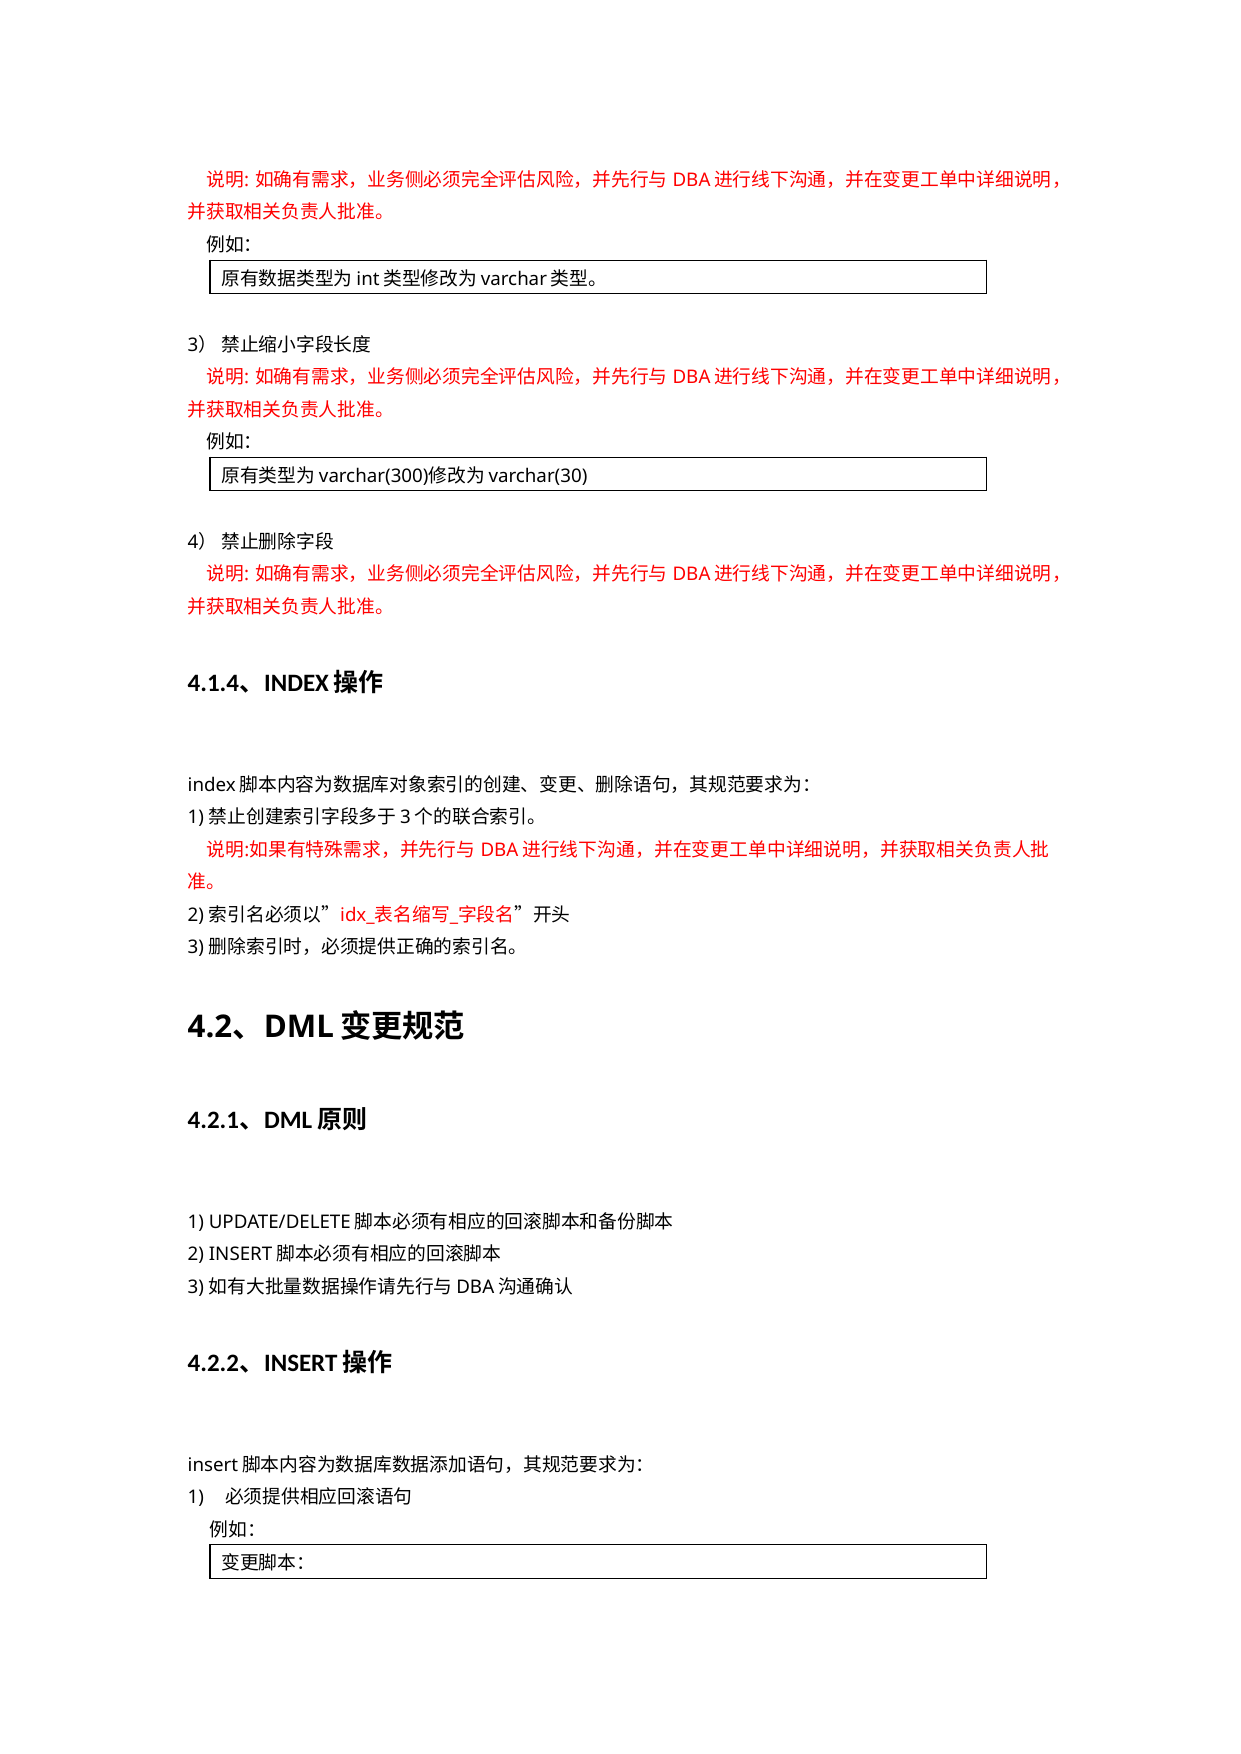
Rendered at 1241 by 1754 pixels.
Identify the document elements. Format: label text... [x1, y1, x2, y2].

text 说明: 如确有需求，业务侧必须完全评估风险，并先行与DBA进行线下沟通，并在变更工单中详细说明，并获取相关负责人批准。 [187, 556, 1053, 621]
subtitle 4.2.1、DML原则 [187, 1085, 1053, 1150]
subtitle 4.2、DML变更规范 [187, 991, 1053, 1056]
text 例如： [187, 424, 1053, 457]
table_header 原有类型为varchar(300)修改为varchar(30) [211, 458, 986, 490]
text 3) 删除索引时，必须提供正确的索引名。 [187, 929, 1053, 962]
list 例如： [209, 1512, 1053, 1544]
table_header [211, 1545, 986, 1578]
text 1) 禁止创建索引字段多于3个的联合索引。 [187, 799, 1053, 832]
text 2) 索引名必须以”idx_表名缩写_字段名”开头 [187, 897, 1053, 929]
table_header 原有数据类型为int类型修改为varchar类型。 [211, 261, 986, 293]
text index脚本内容为数据库对象索引的创建、变更、删除语句，其规范要求为： [187, 767, 1053, 799]
subtitle 4.1.4、INDEX操作 [187, 648, 1053, 713]
text 4） 禁止删除字段 [187, 524, 1053, 556]
subtitle 4.2.2、INSERT操作 [187, 1328, 1053, 1393]
text 3） 禁止缩小字段长度 [187, 327, 1053, 359]
text 例如： [187, 227, 1053, 259]
text 说明: 如确有需求，业务侧必须完全评估风险，并先行与DBA进行线下沟通，并在变更工单中详细说明，并获取相关负责人批准。 [187, 162, 1053, 227]
text insert脚本内容为数据库数据添加语句，其规范要求为： [187, 1447, 1053, 1479]
text 3) 如有大批量数据操作请先行与DBA沟通确认 [187, 1269, 1053, 1301]
text 1) UPDATE/DELETE脚本必须有相应的回滚脚本和备份脚本 [187, 1204, 1053, 1236]
text 2) INSERT脚本必须有相应的回滚脚本 [187, 1236, 1053, 1269]
text 说明: 如确有需求，业务侧必须完全评估风险，并先行与DBA进行线下沟通，并在变更工单中详细说明，并获取相关负责人批准。 [187, 359, 1053, 424]
list 必须提供相应回滚语句 [187, 1479, 1053, 1512]
text 说明:如果有特殊需求，并先行与DBA进行线下沟通，并在变更工单中详细说明，并获取相关负责人批准。 [187, 832, 1053, 897]
